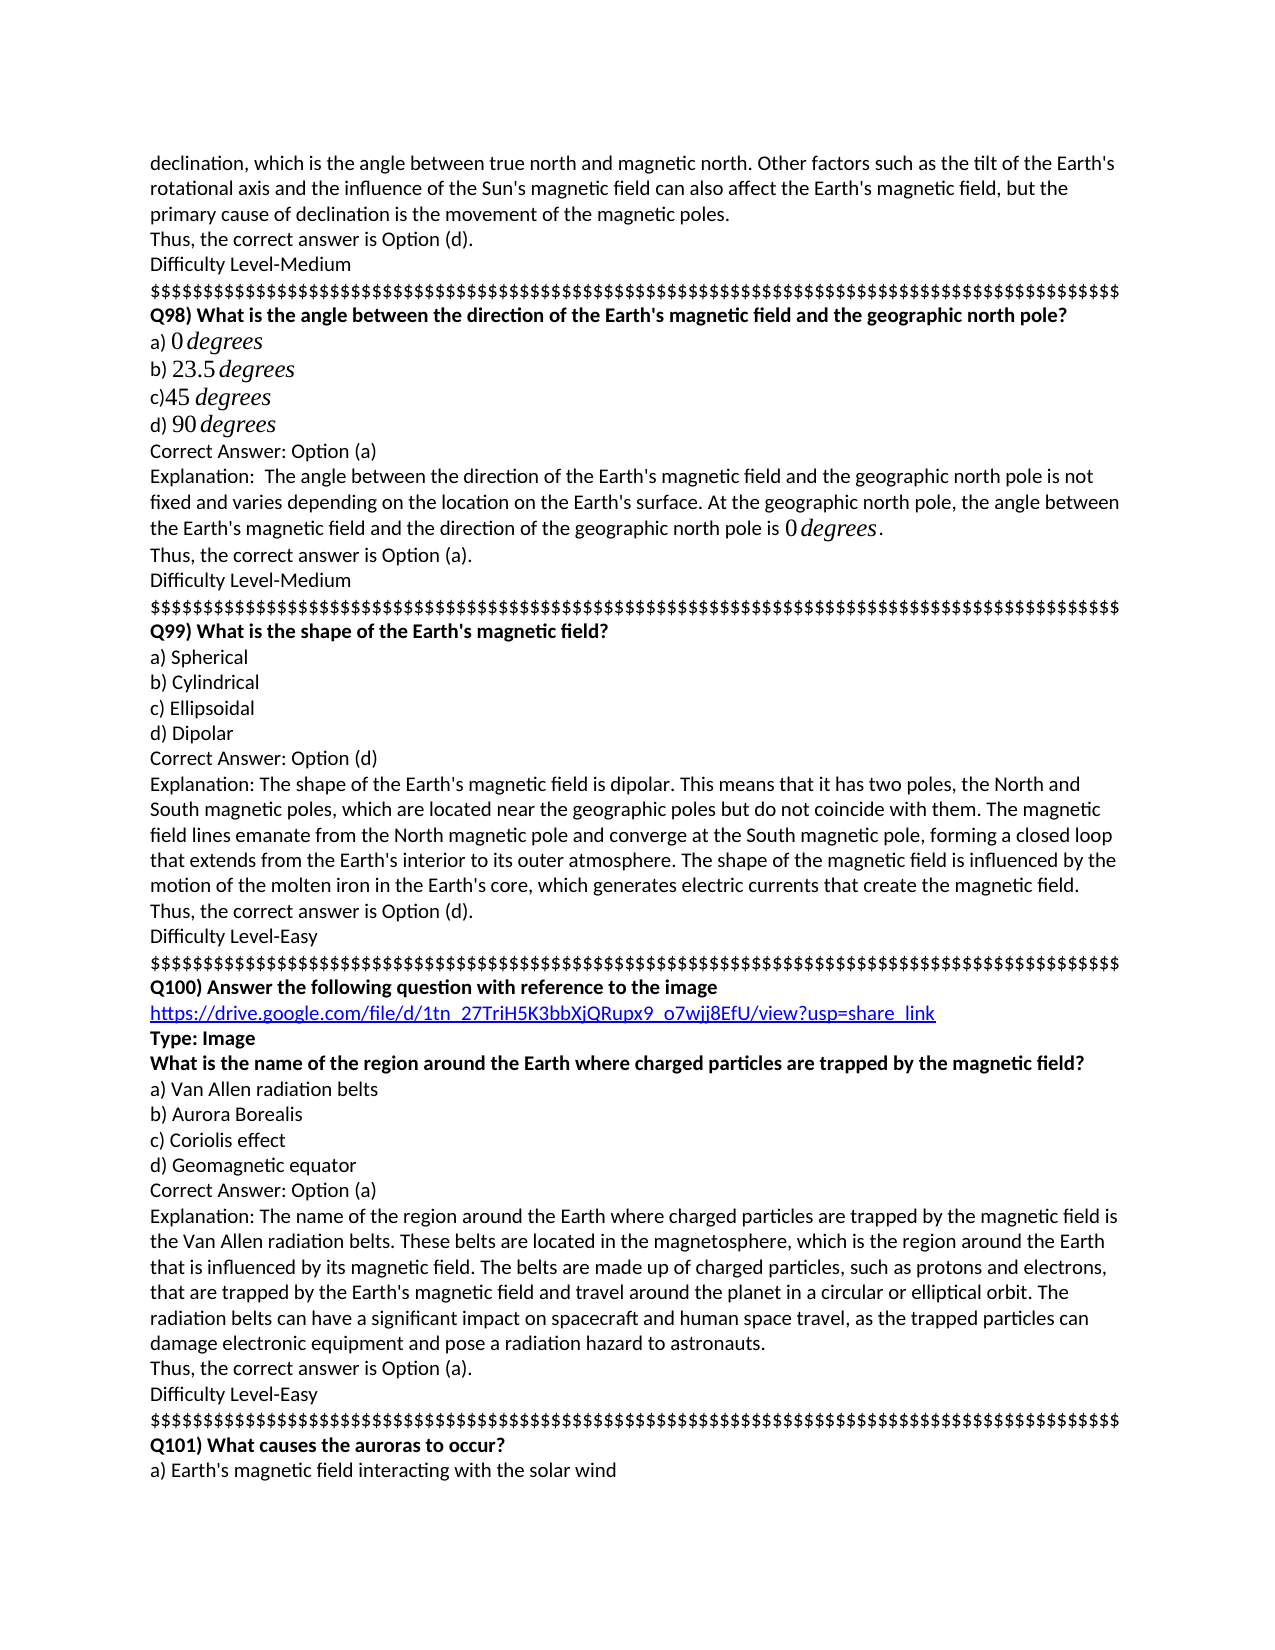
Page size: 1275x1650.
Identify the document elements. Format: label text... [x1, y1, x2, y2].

text What is the name of the region around the Earth where charged particles are trapped by the magnetic field? [150, 1051, 1125, 1076]
text Difficulty Level-Medium [150, 252, 1125, 277]
text $$$$$$$$$$$$$$$$$$$$$$$$$$$$$$$$$$$$$$$$$$$$$$$$$$$$$$$$$$$$$$$$$$$$$$$$$$$$$$$$$$$$$$$$$$$$ [150, 1406, 1125, 1432]
text d) Dipolar [150, 720, 1125, 746]
text b) [150, 356, 1125, 383]
text $$$$$$$$$$$$$$$$$$$$$$$$$$$$$$$$$$$$$$$$$$$$$$$$$$$$$$$$$$$$$$$$$$$$$$$$$$$$$$$$$$$$$$$$$$$$ [150, 949, 1125, 974]
text $$$$$$$$$$$$$$$$$$$$$$$$$$$$$$$$$$$$$$$$$$$$$$$$$$$$$$$$$$$$$$$$$$$$$$$$$$$$$$$$$$$$$$$$$$$$ [150, 593, 1125, 618]
text Thus, the correct answer is Option (d). [150, 898, 1125, 923]
text Thus, the correct answer is Option (a). [150, 1356, 1125, 1381]
text c) Coriolis effect [150, 1127, 1125, 1152]
text Correct Answer: Option (d) [150, 746, 1125, 771]
text a) [150, 328, 1125, 356]
text a) Earth's magnetic field interacting with the solar wind [150, 1457, 1125, 1483]
text b) Aurora Borealis [150, 1101, 1125, 1127]
text a) Spherical [150, 644, 1125, 669]
text d) [150, 411, 1125, 438]
text https://drive.google.com/file/d/1tn_27TriH5K3bbXjQRupx9_o7wjj8EfU/view?usp=share_link [150, 1000, 1125, 1025]
text Explanation: The shape of the Earth's magnetic field is dipolar. This means that it has two poles, the North and South magnetic poles, which are located near the geographic poles but do not coincide with them. The magnetic field lines emanate from the North magnetic pole and converge at the South magnetic pole, forming a closed loop that extends from the Earth's interior to its outer atmosphere. The shape of the magnetic field is influenced by the motion of the molten iron in the Earth's core, which generates electric currents that create the magnetic field. [150, 771, 1125, 898]
text Difficulty Level-Medium [150, 568, 1125, 593]
text Correct Answer: Option (a) [150, 438, 1125, 464]
text Difficulty Level-Easy [150, 1381, 1125, 1406]
text Explanation: The name of the region around the Earth where charged particles are trapped by the magnetic field is the Van Allen radiation belts. These belts are located in the magnetosphere, which is the region around the Earth that is influenced by its magnetic field. The belts are made up of charged particles, such as protons and electrons, that are trapped by the Earth's magnetic field and travel around the planet in a circular or elliptical orbit. The radiation belts can have a significant impact on spacecraft and human space travel, as the trapped particles can damage electronic equipment and pose a radiation hazard to astronauts. [150, 1203, 1125, 1356]
text a) Van Allen radiation belts [150, 1076, 1125, 1101]
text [150, 150, 1125, 226]
text c) Ellipsoidal [150, 695, 1125, 720]
text Type: Image [150, 1025, 1125, 1051]
text Q99) What is the shape of the Earth's magnetic field? [150, 618, 1125, 644]
text Q101) What causes the auroras to occur? [150, 1432, 1125, 1457]
text b) Cylindrical [150, 669, 1125, 695]
text Q100) Answer the following question with reference to the image [150, 974, 1125, 1000]
text Thus, the correct answer is Option (a). [150, 542, 1125, 568]
text $$$$$$$$$$$$$$$$$$$$$$$$$$$$$$$$$$$$$$$$$$$$$$$$$$$$$$$$$$$$$$$$$$$$$$$$$$$$$$$$$$$$$$$$$$$$ [150, 277, 1125, 302]
text Q98) What is the angle between the direction of the Earth's magnetic field and the geographic north pole? [150, 302, 1125, 328]
text Difficulty Level-Easy [150, 923, 1125, 949]
text Explanation: The angle between the direction of the Earth's magnetic field and the geographic north pole is not fixed and varies depending on the location on the Earth's surface. At the geographic north pole, the angle between the Earth's magnetic field and the direction of the geographic north pole is . [150, 464, 1125, 542]
text Correct Answer: Option (a) [150, 1178, 1125, 1203]
text d) Geomagnetic equator [150, 1152, 1125, 1178]
text c) [150, 383, 1125, 411]
text Thus, the correct answer is Option (d). [150, 226, 1125, 252]
